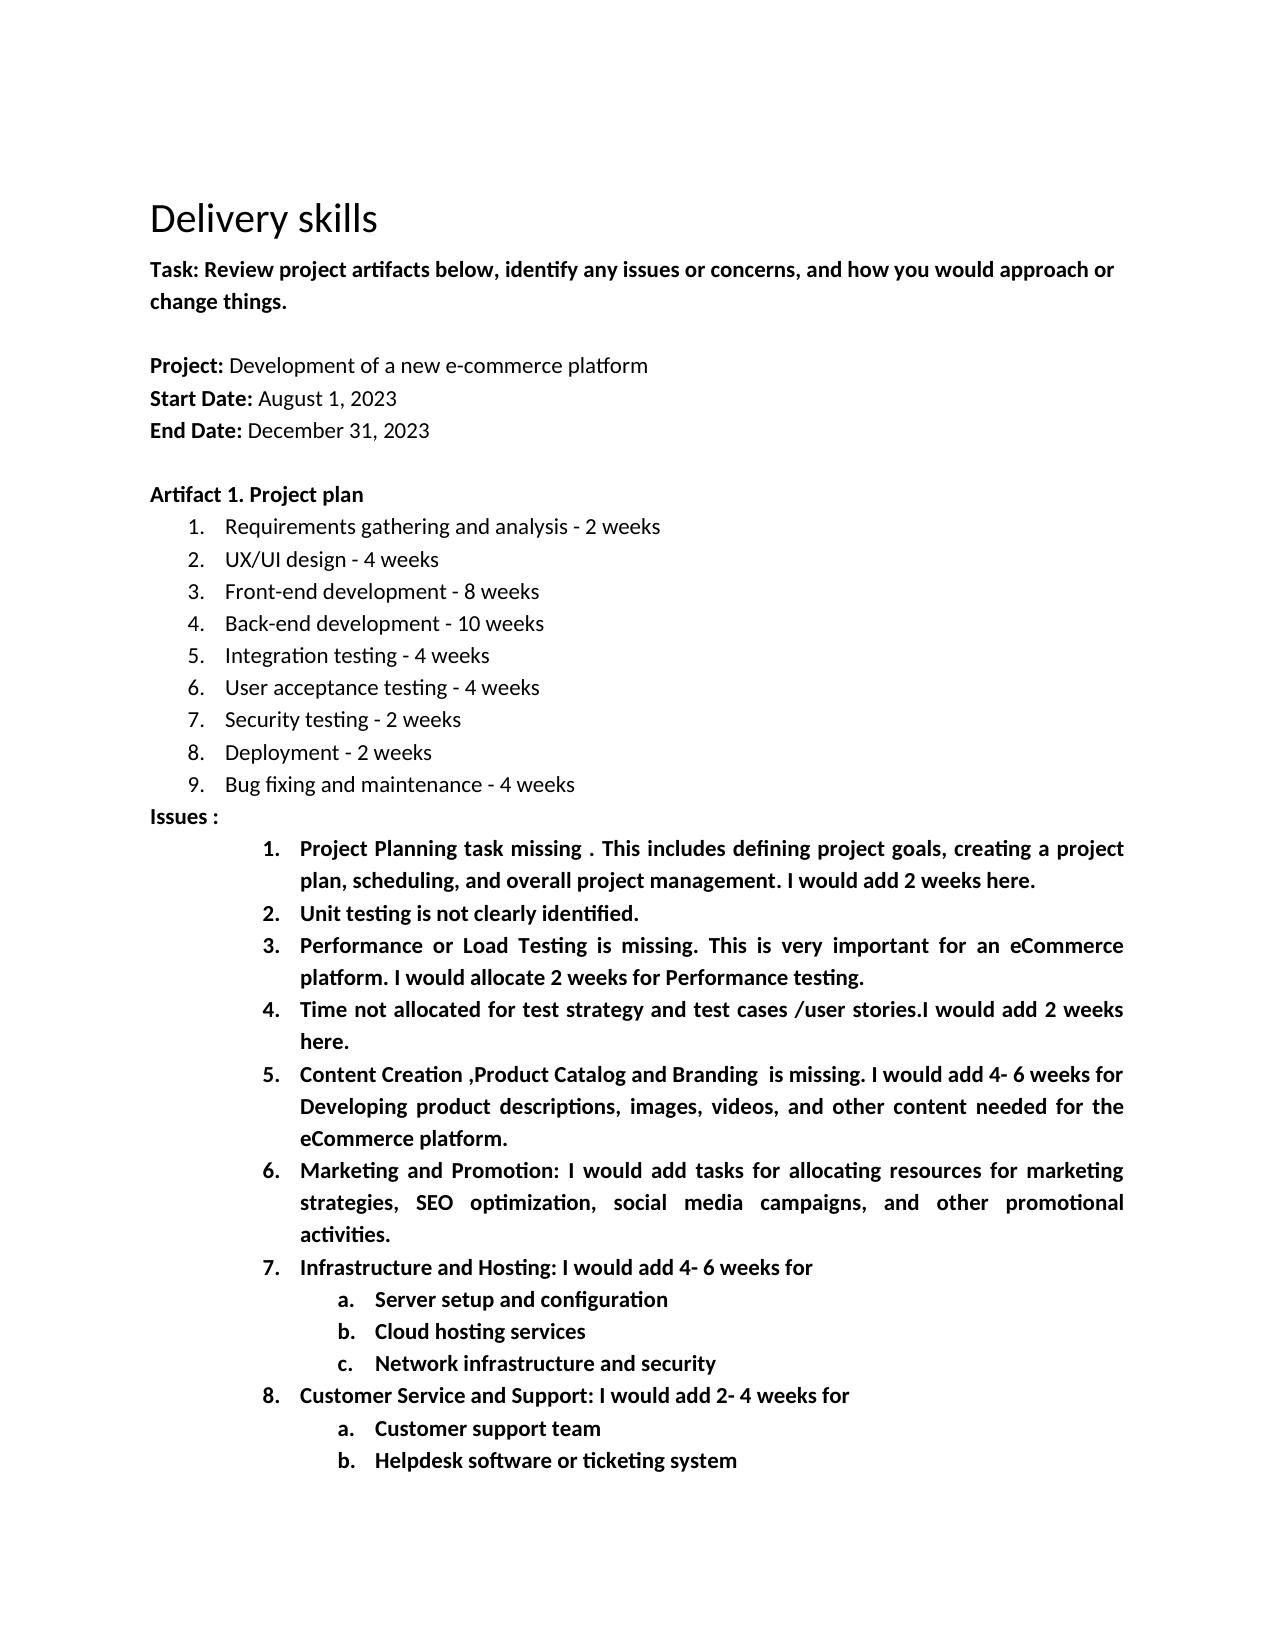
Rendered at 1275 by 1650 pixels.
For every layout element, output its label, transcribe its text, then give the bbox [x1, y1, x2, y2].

list Marketing and Promotion: I would add tasks for allocating resources for marketing strategies, SEO optimization, social media campaigns, and other promotional activities. [262, 1156, 1125, 1249]
text Task: Review project artifacts below, identify any issues or concerns, and how you would approach or change things. [150, 255, 1125, 315]
text Artifact 1. Project plan [150, 480, 1125, 508]
list Customer Service and Support: I would add 2- 4 weeks for [262, 1382, 1125, 1409]
list Security testing - 2 weeks [187, 706, 1125, 734]
text Project: Development of a new e-commerce platform [150, 352, 1125, 379]
list Front-end development - 8 weeks [187, 577, 1125, 605]
subtitle Delivery skills [150, 192, 1125, 242]
list Integration testing - 4 weeks [187, 641, 1125, 669]
text Issues : [150, 802, 1125, 830]
list Customer support team [337, 1414, 1125, 1442]
list Performance or Load Testing is missing. This is very important for an eCommerce platform. I would allocate 2 weeks for Performance testing. [262, 931, 1125, 991]
list Helpdesk software or ticketing system [337, 1446, 1125, 1474]
list Content Creation ,Product Catalog and Branding is missing. I would add 4- 6 weeks for Developing product descriptions, images, videos, and other content needed for the eCommerce platform. [262, 1060, 1125, 1152]
text End Date: December 31, 2023 [150, 416, 1125, 444]
list Bug fixing and maintenance - 4 weeks [187, 770, 1125, 798]
list Requirements gathering and analysis - 2 weeks [187, 512, 1125, 541]
list Unit testing is not clearly identified. [262, 899, 1125, 927]
list Server setup and configuration [337, 1285, 1125, 1313]
list Back-end development - 10 weeks [187, 609, 1125, 637]
list Cloud hosting services [337, 1317, 1125, 1345]
list Project Planning task missing . This includes defining project goals, creating a project plan, scheduling, and overall project management. I would add 2 weeks here. [262, 834, 1125, 894]
list Infrastructure and Hosting: I would add 4- 6 weeks for [262, 1253, 1125, 1281]
list Network infrastructure and security [337, 1349, 1125, 1377]
list User acceptance testing - 4 weeks [187, 673, 1125, 701]
list UX/UI design - 4 weeks [187, 545, 1125, 573]
list Deployment - 2 weeks [187, 738, 1125, 766]
text Start Date: August 1, 2023 [150, 384, 1125, 412]
list Time not allocated for test strategy and test cases /user stories.I would add 2 weeks here. [262, 995, 1125, 1056]
